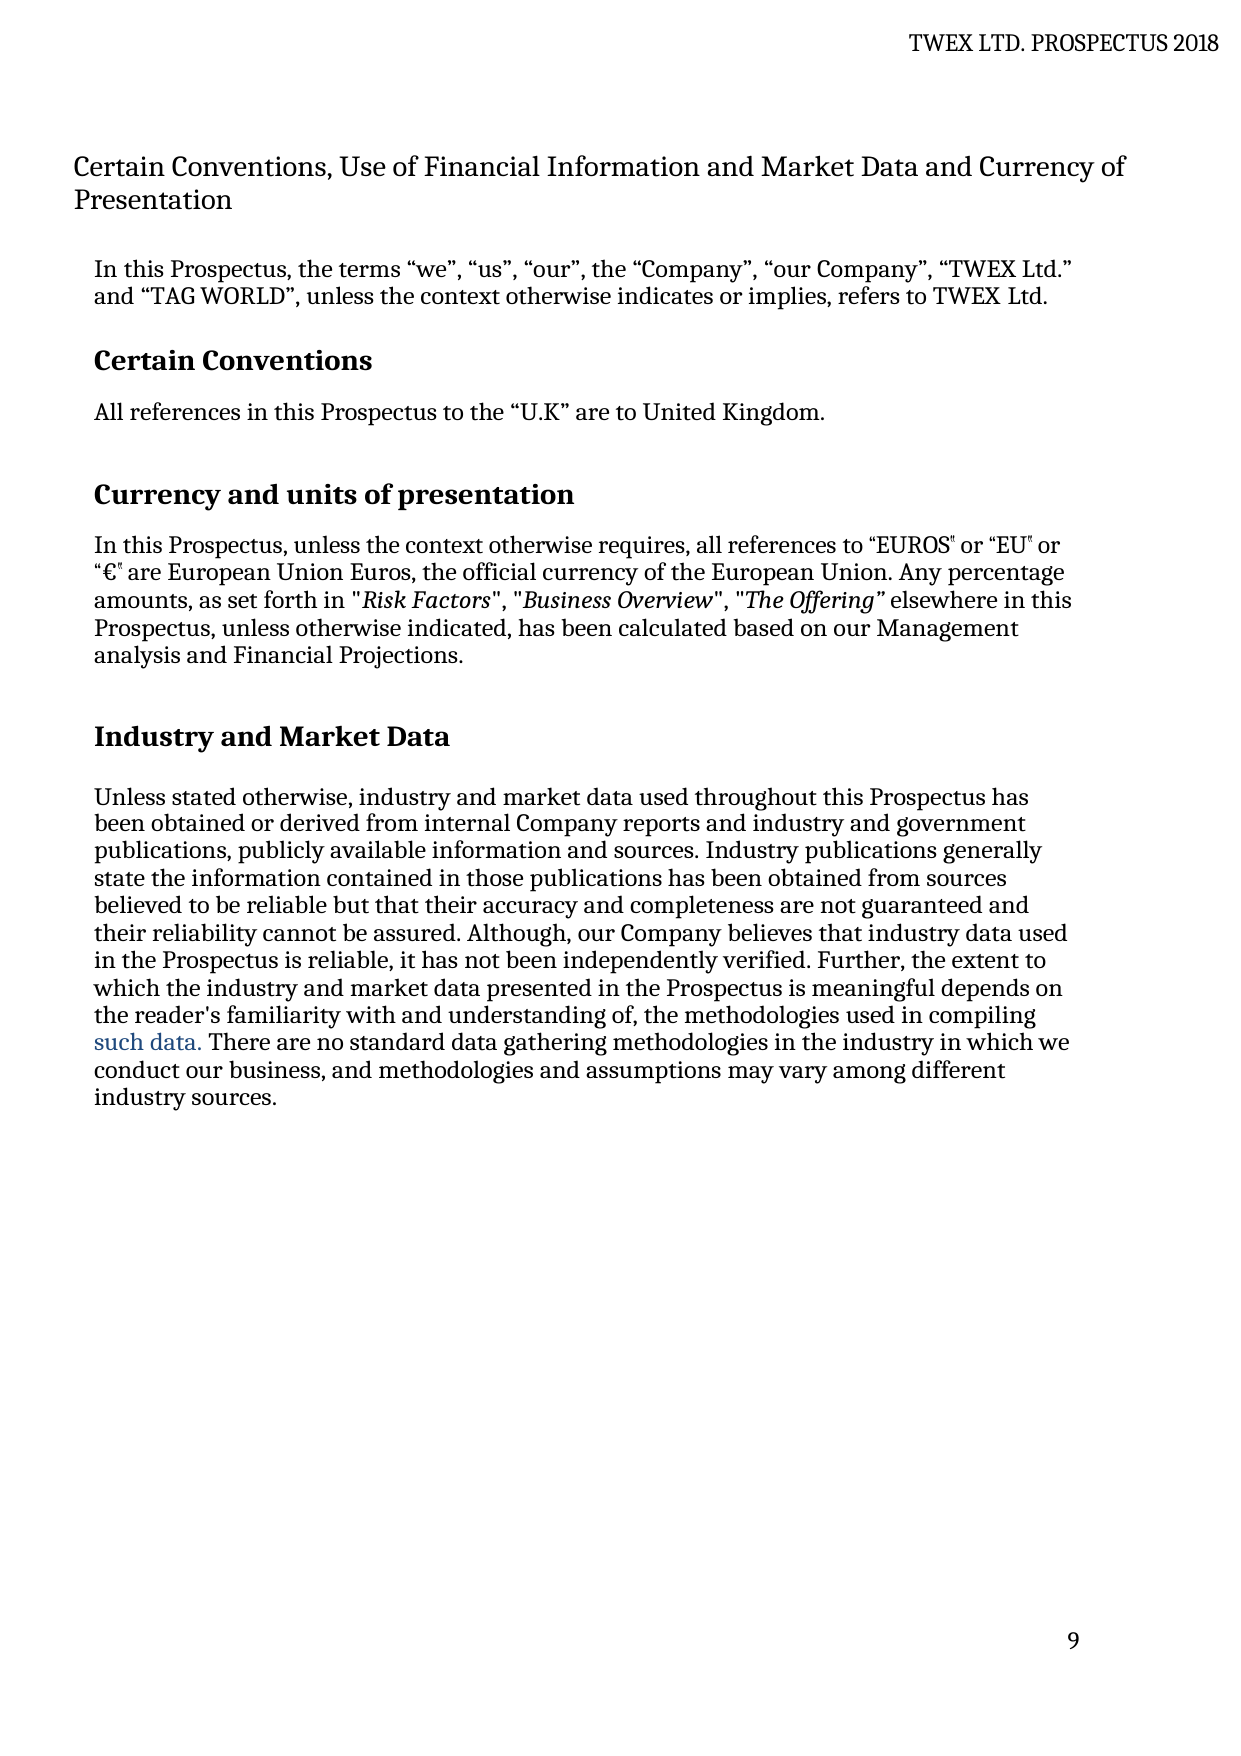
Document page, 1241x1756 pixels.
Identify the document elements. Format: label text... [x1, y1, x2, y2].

text Certain Conventions [94, 344, 1078, 378]
text Currency and units of presentation [94, 478, 1078, 512]
text All references in this Prospectus to the “U.K” are to United Kingdom. [94, 398, 1078, 426]
text Industry and Market Data [94, 720, 1078, 754]
text Certain Conventions, Use of Financial Information and Market Data and Currency of Presentation [74, 150, 1219, 217]
text In this Prospectus, the terms “we”, “us”, “our”, the “Company”, “our Company”, “TWEX Ltd.” and “TAG WORLD”, unless the context otherwise indicates or implies, refers to TWEX Ltd. [94, 256, 1078, 310]
text Unless stated otherwise, industry and market data used throughout this Prospectus has been obtained or derived from internal Company reports and industry and government publications, publicly available information and sources. Industry publications generally state the information contained in those publications has been obtained from sources believed to be reliable but that their accuracy and completeness are not guaranteed and their reliability cannot be assured. Although, our Company believes that industry data used in the Prospectus is reliable, it has not been independently verified. Further, the extent to which the industry and market data presented in the Prospectus is meaningful depends on the reader's familiarity with and understanding of, the methodologies used in compiling such data. There are no standard data gathering methodologies in the industry in which we conduct our business, and methodologies and assumptions may vary among different industry sources. [94, 783, 1078, 1112]
text In this Prospectus, unless the context otherwise requires, all references to “EUROS‟ or “EU‟ or “€‟ are European Union Euros, the official currency of the European Union. Any percentage amounts, as set forth in "Risk Factors", "Business Overview", "The Offering” elsewhere in this Prospectus, unless otherwise indicated, has been calculated based on our Management analysis and Financial Projections. [94, 532, 1078, 670]
